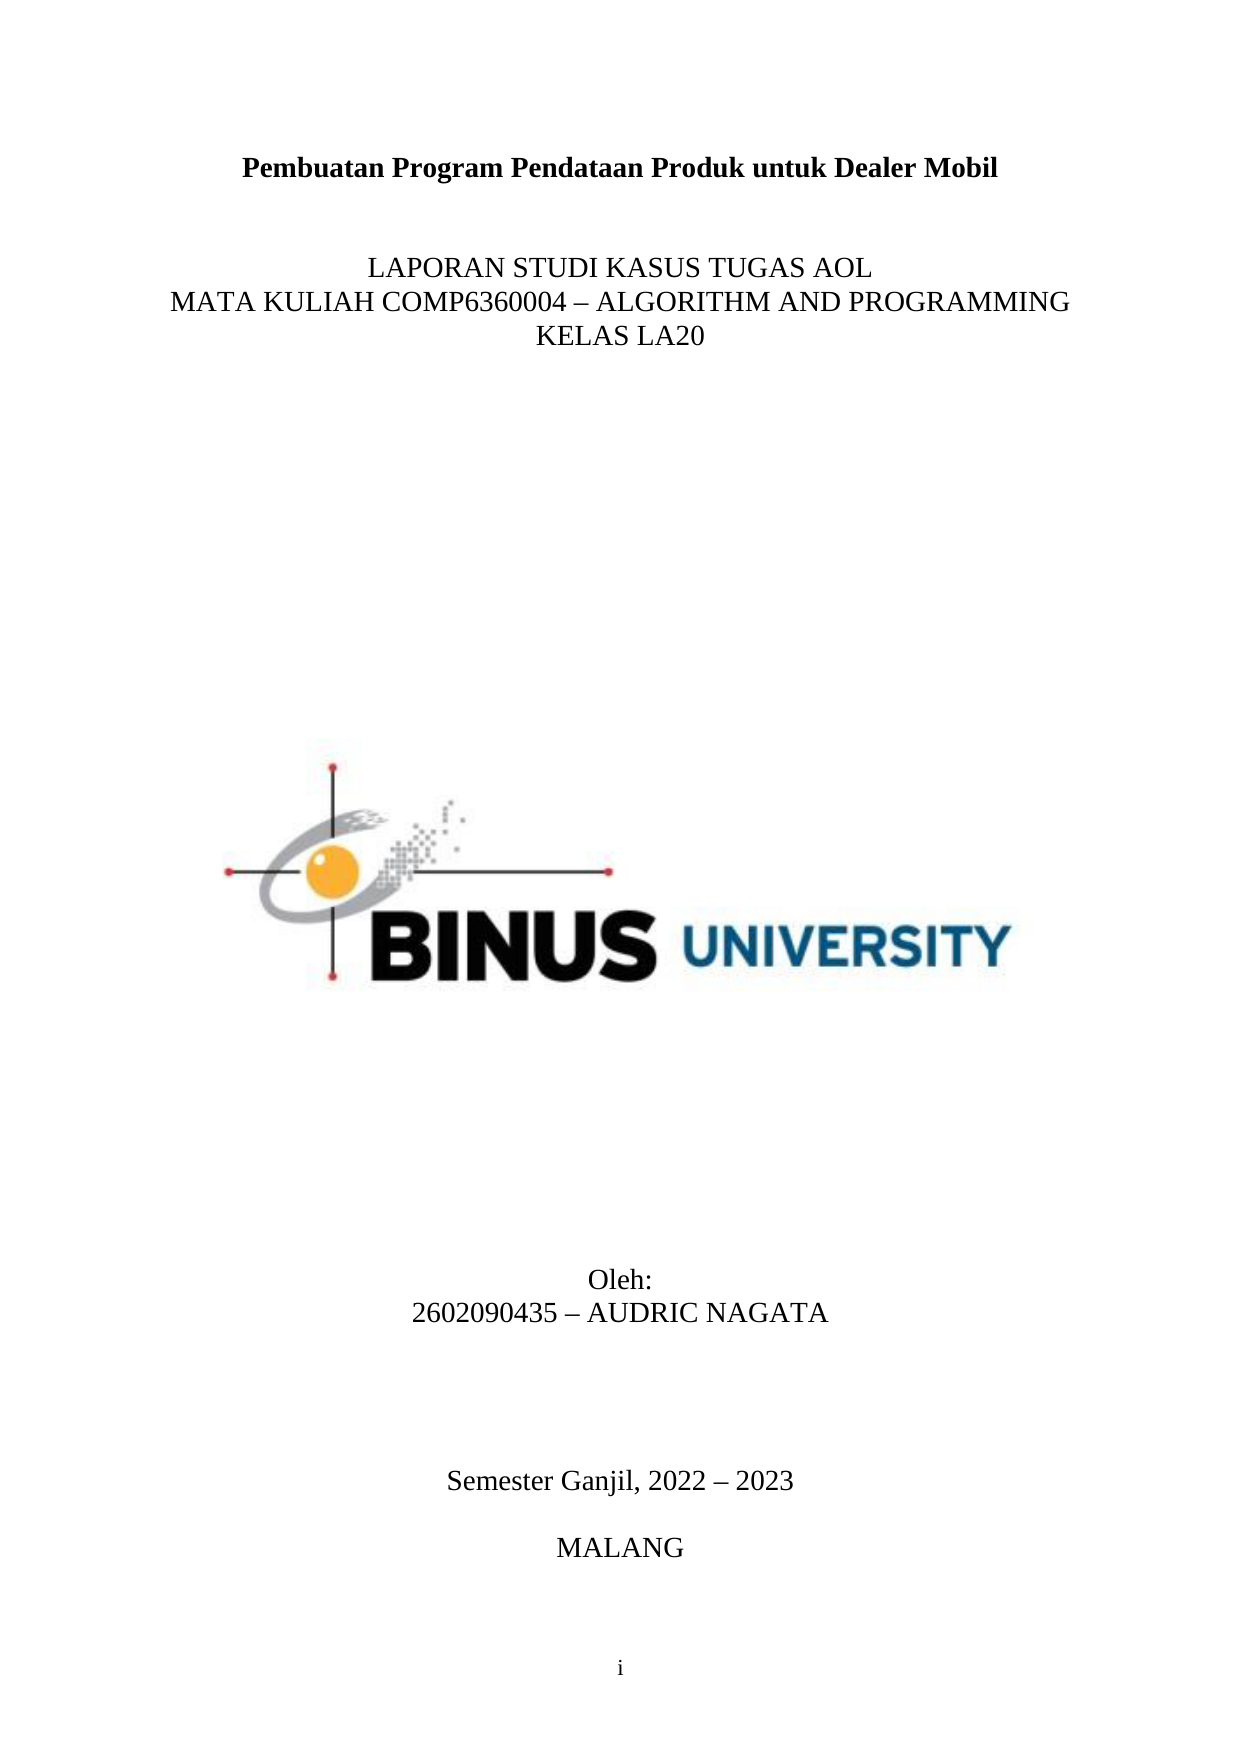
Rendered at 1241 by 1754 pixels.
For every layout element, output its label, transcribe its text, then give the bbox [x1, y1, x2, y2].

text Semester Ganjil, 2022 – 2023 [150, 1463, 1090, 1497]
text Oleh: [150, 1262, 1090, 1296]
text Pembuatan Program Pendataan Produk untuk Dealer Mobil [150, 150, 1090, 183]
text MALANG [150, 1530, 1090, 1564]
text 2602090435 – AUDRIC NAGATA [150, 1296, 1090, 1329]
text MATA KULIAH COMP6360004 – ALGORITHM AND PROGRAMMING [150, 284, 1090, 318]
text KELAS LA20 [150, 318, 1090, 351]
text LAPORAN STUDI KASUS TUGAS AOL [150, 251, 1090, 284]
